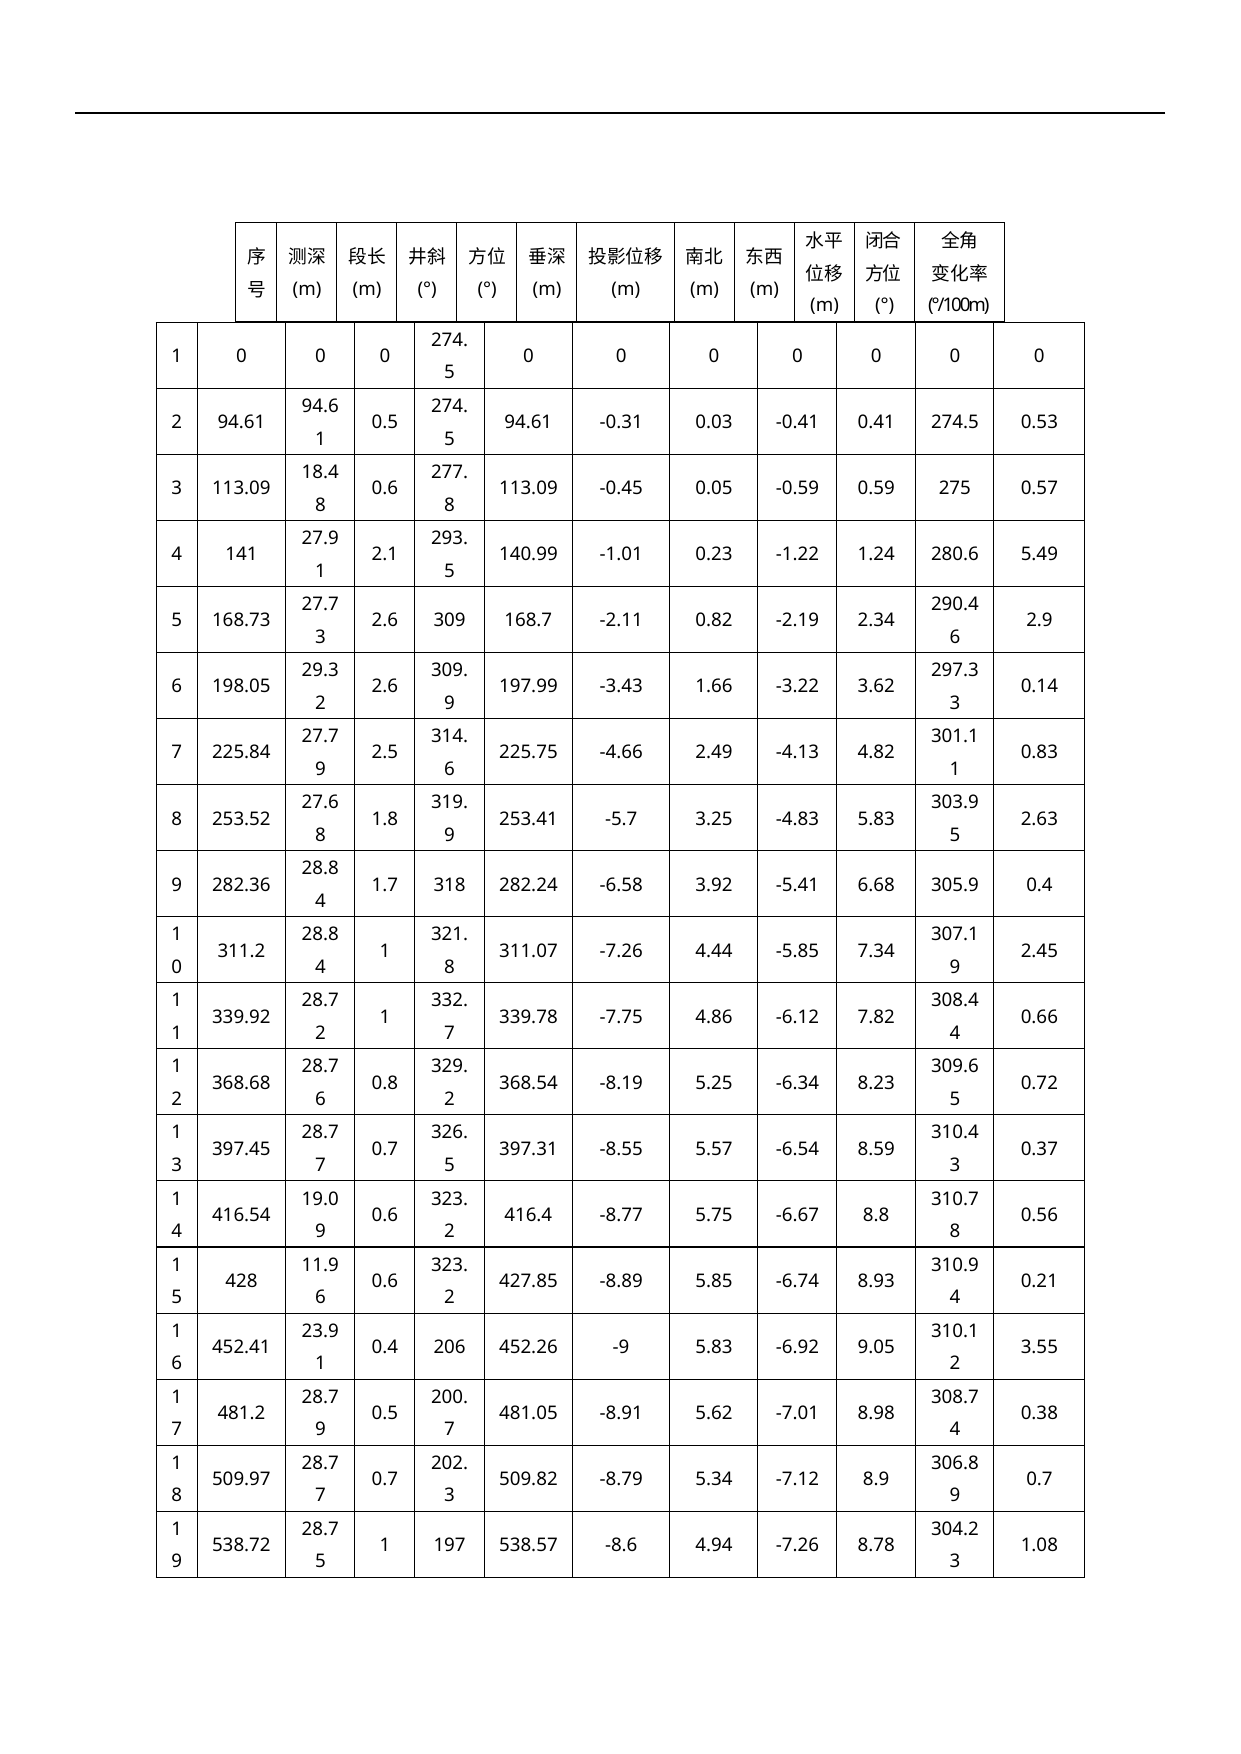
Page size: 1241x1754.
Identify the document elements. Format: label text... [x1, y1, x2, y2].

table_cell -6.74 [758, 1248, 836, 1312]
table_cell -5.7 [573, 785, 669, 850]
table_cell 274.5 [415, 389, 484, 454]
table_cell -3.22 [758, 653, 836, 718]
table_header 0 [355, 323, 414, 388]
table_header 0 [198, 323, 285, 388]
table_cell -9 [573, 1314, 669, 1378]
table_cell 0.56 [994, 1181, 1084, 1246]
table_cell -1.01 [573, 521, 669, 586]
table_cell 323.2 [415, 1248, 484, 1312]
table_cell 4.82 [837, 719, 915, 784]
table_header 垂深 (m) [517, 223, 576, 321]
table_cell 311.07 [485, 917, 572, 982]
table_cell 319.9 [415, 785, 484, 850]
table_cell -7.26 [573, 917, 669, 982]
table_cell 5.57 [670, 1115, 757, 1180]
table_cell 452.41 [198, 1314, 285, 1378]
table_header 0 [837, 323, 915, 388]
table_cell 0.66 [994, 983, 1084, 1048]
table_cell 368.54 [485, 1049, 572, 1114]
table_header 闭合 方位 (°) [855, 223, 914, 321]
table_cell 16 [157, 1314, 197, 1378]
table_cell 4.86 [670, 983, 757, 1048]
table_cell 28.77 [286, 1446, 354, 1511]
table_header 东西 (m) [735, 223, 794, 321]
table_cell 198.05 [198, 653, 285, 718]
table_cell 168.73 [198, 587, 285, 652]
table_cell 452.26 [485, 1314, 572, 1378]
table_cell 0.5 [355, 389, 414, 454]
table_cell 0.23 [670, 521, 757, 586]
table_cell 8.59 [837, 1115, 915, 1180]
table_cell 12 [157, 1049, 197, 1114]
table_cell 5.75 [670, 1181, 757, 1246]
table_cell 28.77 [286, 1115, 354, 1180]
table_cell 297.33 [916, 653, 993, 718]
table_cell -8.89 [573, 1248, 669, 1312]
table_cell 1.08 [994, 1512, 1084, 1577]
table_cell 8.23 [837, 1049, 915, 1114]
table_cell 253.41 [485, 785, 572, 850]
table_header 0 [286, 323, 354, 388]
table_cell -6.58 [573, 851, 669, 916]
table_cell 253.52 [198, 785, 285, 850]
table_cell 9 [157, 851, 197, 916]
table_cell 7.82 [837, 983, 915, 1048]
table_header 0 [916, 323, 993, 388]
table_cell 8.8 [837, 1181, 915, 1246]
table_cell 5.83 [670, 1314, 757, 1378]
table_cell -8.77 [573, 1181, 669, 1246]
table_cell 509.97 [198, 1446, 285, 1511]
table_cell 2.6 [355, 653, 414, 718]
table_cell 225.84 [198, 719, 285, 784]
table_cell 27.68 [286, 785, 354, 850]
table_cell 5.62 [670, 1380, 757, 1444]
table_cell 3.25 [670, 785, 757, 850]
table_cell 19.09 [286, 1181, 354, 1246]
table_cell 10 [157, 917, 197, 982]
table_cell 1 [355, 1512, 414, 1577]
table_cell 0.5 [355, 1380, 414, 1444]
table_cell 0.72 [994, 1049, 1084, 1114]
table_cell 94.61 [485, 389, 572, 454]
table_cell 368.68 [198, 1049, 285, 1114]
table_header 段长 (m) [337, 223, 396, 321]
table_cell 29.32 [286, 653, 354, 718]
table_cell 23.91 [286, 1314, 354, 1378]
table_cell 113.09 [485, 455, 572, 520]
table_header 井斜 (°) [397, 223, 456, 321]
table_header 0 [573, 323, 669, 388]
table_cell 0.14 [994, 653, 1084, 718]
table_cell 225.75 [485, 719, 572, 784]
table_cell 11 [157, 983, 197, 1048]
table_cell 0.6 [355, 455, 414, 520]
table_cell 5.49 [994, 521, 1084, 586]
table_cell -6.12 [758, 983, 836, 1048]
table_cell -5.85 [758, 917, 836, 982]
table_cell 397.31 [485, 1115, 572, 1180]
table_cell 427.85 [485, 1248, 572, 1312]
table_cell 0.57 [994, 455, 1084, 520]
table_header 1 [157, 323, 197, 388]
table_cell 5.83 [837, 785, 915, 850]
table_cell 306.89 [916, 1446, 993, 1511]
table_cell 274.5 [916, 389, 993, 454]
table_cell 28.79 [286, 1380, 354, 1444]
table_cell 5.25 [670, 1049, 757, 1114]
table_cell 538.72 [198, 1512, 285, 1577]
table_cell -6.92 [758, 1314, 836, 1378]
table_cell 11.96 [286, 1248, 354, 1312]
table_cell 1.66 [670, 653, 757, 718]
table_cell 27.73 [286, 587, 354, 652]
table_cell 140.99 [485, 521, 572, 586]
table_cell 538.57 [485, 1512, 572, 1577]
table_cell 318 [415, 851, 484, 916]
table_cell 332.7 [415, 983, 484, 1048]
table_cell 0.4 [355, 1314, 414, 1378]
table_cell 8.78 [837, 1512, 915, 1577]
table_cell 309.9 [415, 653, 484, 718]
table_header 274.5 [415, 323, 484, 388]
table_cell -3.43 [573, 653, 669, 718]
table_cell 326.5 [415, 1115, 484, 1180]
table_cell 0.53 [994, 389, 1084, 454]
table_cell 2.34 [837, 587, 915, 652]
table_cell 0.38 [994, 1380, 1084, 1444]
table_cell 329.2 [415, 1049, 484, 1114]
table_cell 197 [415, 1512, 484, 1577]
table_cell 13 [157, 1115, 197, 1180]
table_header 0 [485, 323, 572, 388]
table_cell 27.79 [286, 719, 354, 784]
table_cell 2.5 [355, 719, 414, 784]
table_cell -4.83 [758, 785, 836, 850]
table_cell 4.44 [670, 917, 757, 982]
table_cell 8.9 [837, 1446, 915, 1511]
table_cell 28.75 [286, 1512, 354, 1577]
table_header 水平 位移 (m) [795, 223, 854, 321]
table_cell 2.63 [994, 785, 1084, 850]
table_header 全角 变化率 (°/100m) [915, 223, 1004, 321]
table_cell -0.31 [573, 389, 669, 454]
table_cell 202.3 [415, 1446, 484, 1511]
table_cell 6.68 [837, 851, 915, 916]
table_cell 280.6 [916, 521, 993, 586]
table_cell 428 [198, 1248, 285, 1312]
table_cell 323.2 [415, 1181, 484, 1246]
table_cell 6 [157, 653, 197, 718]
table_cell 2.1 [355, 521, 414, 586]
table_cell 18.48 [286, 455, 354, 520]
table_cell 18 [157, 1446, 197, 1511]
table_cell 0.7 [355, 1115, 414, 1180]
table_cell -2.19 [758, 587, 836, 652]
table_cell 339.92 [198, 983, 285, 1048]
table_cell -4.66 [573, 719, 669, 784]
table_cell 3 [157, 455, 197, 520]
table_cell 3.55 [994, 1314, 1084, 1378]
table_header 0 [994, 323, 1084, 388]
table_cell 282.36 [198, 851, 285, 916]
table_header 南北 (m) [675, 223, 734, 321]
table_cell 8 [157, 785, 197, 850]
table_cell 0.21 [994, 1248, 1084, 1312]
table_cell -6.54 [758, 1115, 836, 1180]
table_cell 1 [355, 983, 414, 1048]
table_cell 481.05 [485, 1380, 572, 1444]
table_cell -7.75 [573, 983, 669, 1048]
table_cell 2.6 [355, 587, 414, 652]
table_cell 310.78 [916, 1181, 993, 1246]
table_cell 1.24 [837, 521, 915, 586]
table_cell -6.34 [758, 1049, 836, 1114]
table_cell 5.85 [670, 1248, 757, 1312]
table_cell 19 [157, 1512, 197, 1577]
table_cell 293.5 [415, 521, 484, 586]
table_cell 481.2 [198, 1380, 285, 1444]
table_cell 397.45 [198, 1115, 285, 1180]
table_cell 1 [355, 917, 414, 982]
table_cell 416.4 [485, 1181, 572, 1246]
table_cell -6.67 [758, 1181, 836, 1246]
table_cell 0.6 [355, 1181, 414, 1246]
table_cell -8.6 [573, 1512, 669, 1577]
table_cell 310.94 [916, 1248, 993, 1312]
table_cell 282.24 [485, 851, 572, 916]
table_cell -8.55 [573, 1115, 669, 1180]
table_cell 0.83 [994, 719, 1084, 784]
table_cell 113.09 [198, 455, 285, 520]
table_cell 5 [157, 587, 197, 652]
table_cell 4.94 [670, 1512, 757, 1577]
table_cell 168.7 [485, 587, 572, 652]
table_cell 197.99 [485, 653, 572, 718]
table_cell 94.61 [286, 389, 354, 454]
table_cell 310.43 [916, 1115, 993, 1180]
table_header 0 [670, 323, 757, 388]
table_cell 17 [157, 1380, 197, 1444]
table_cell 304.23 [916, 1512, 993, 1577]
table_cell -7.26 [758, 1512, 836, 1577]
table_cell 311.2 [198, 917, 285, 982]
table_cell 301.11 [916, 719, 993, 784]
table_cell 290.46 [916, 587, 993, 652]
table_cell 27.91 [286, 521, 354, 586]
table_cell -0.59 [758, 455, 836, 520]
table_cell 321.8 [415, 917, 484, 982]
table_header 方位 (°) [457, 223, 516, 321]
table_cell 3.92 [670, 851, 757, 916]
table_cell 3.62 [837, 653, 915, 718]
table_header 投影位移 (m) [577, 223, 674, 321]
table_cell 275 [916, 455, 993, 520]
table_cell 0.37 [994, 1115, 1084, 1180]
table_cell 14 [157, 1181, 197, 1246]
table_cell 308.74 [916, 1380, 993, 1444]
table_cell 2.45 [994, 917, 1084, 982]
table_cell 1.8 [355, 785, 414, 850]
table_cell 0.05 [670, 455, 757, 520]
table_cell 305.9 [916, 851, 993, 916]
table_cell -4.13 [758, 719, 836, 784]
table_cell 15 [157, 1248, 197, 1312]
table_cell 0.6 [355, 1248, 414, 1312]
table_cell 303.95 [916, 785, 993, 850]
table_cell 0.59 [837, 455, 915, 520]
table_cell 8.93 [837, 1248, 915, 1312]
table_cell 0.03 [670, 389, 757, 454]
table_cell 0.41 [837, 389, 915, 454]
table_cell -8.19 [573, 1049, 669, 1114]
table_header 测深 (m) [277, 223, 336, 321]
table_cell 2.9 [994, 587, 1084, 652]
table_cell 277.8 [415, 455, 484, 520]
table_cell 310.12 [916, 1314, 993, 1378]
table_cell 2 [157, 389, 197, 454]
table_cell 206 [415, 1314, 484, 1378]
table_cell 2.49 [670, 719, 757, 784]
table_cell 0.4 [994, 851, 1084, 916]
table_cell -7.12 [758, 1446, 836, 1511]
table_cell 28.84 [286, 851, 354, 916]
table_cell -7.01 [758, 1380, 836, 1444]
table_header 序 号 [236, 223, 276, 321]
table_cell 4 [157, 521, 197, 586]
table_cell 5.34 [670, 1446, 757, 1511]
table_cell 28.76 [286, 1049, 354, 1114]
table_cell 200.7 [415, 1380, 484, 1444]
table_cell 7.34 [837, 917, 915, 982]
table_cell -2.11 [573, 587, 669, 652]
table_cell 307.19 [916, 917, 993, 982]
table_cell 7 [157, 719, 197, 784]
table_cell 0.7 [994, 1446, 1084, 1511]
table_cell 314.6 [415, 719, 484, 784]
table_cell 309.65 [916, 1049, 993, 1114]
table_cell 509.82 [485, 1446, 572, 1511]
table_cell 0.82 [670, 587, 757, 652]
table_cell 94.61 [198, 389, 285, 454]
table_cell -8.79 [573, 1446, 669, 1511]
table_cell 0.8 [355, 1049, 414, 1114]
table_cell 141 [198, 521, 285, 586]
table_cell 28.72 [286, 983, 354, 1048]
table_cell -1.22 [758, 521, 836, 586]
table_cell 416.54 [198, 1181, 285, 1246]
table_cell 28.84 [286, 917, 354, 982]
table_cell -0.41 [758, 389, 836, 454]
table_cell 339.78 [485, 983, 572, 1048]
table_header 0 [758, 323, 836, 388]
table_cell 308.44 [916, 983, 993, 1048]
table_cell -5.41 [758, 851, 836, 916]
table_cell 1.7 [355, 851, 414, 916]
table_cell 8.98 [837, 1380, 915, 1444]
table_cell 309 [415, 587, 484, 652]
table_cell -8.91 [573, 1380, 669, 1444]
table_cell -0.45 [573, 455, 669, 520]
table_cell 9.05 [837, 1314, 915, 1378]
table_cell 0.7 [355, 1446, 414, 1511]
